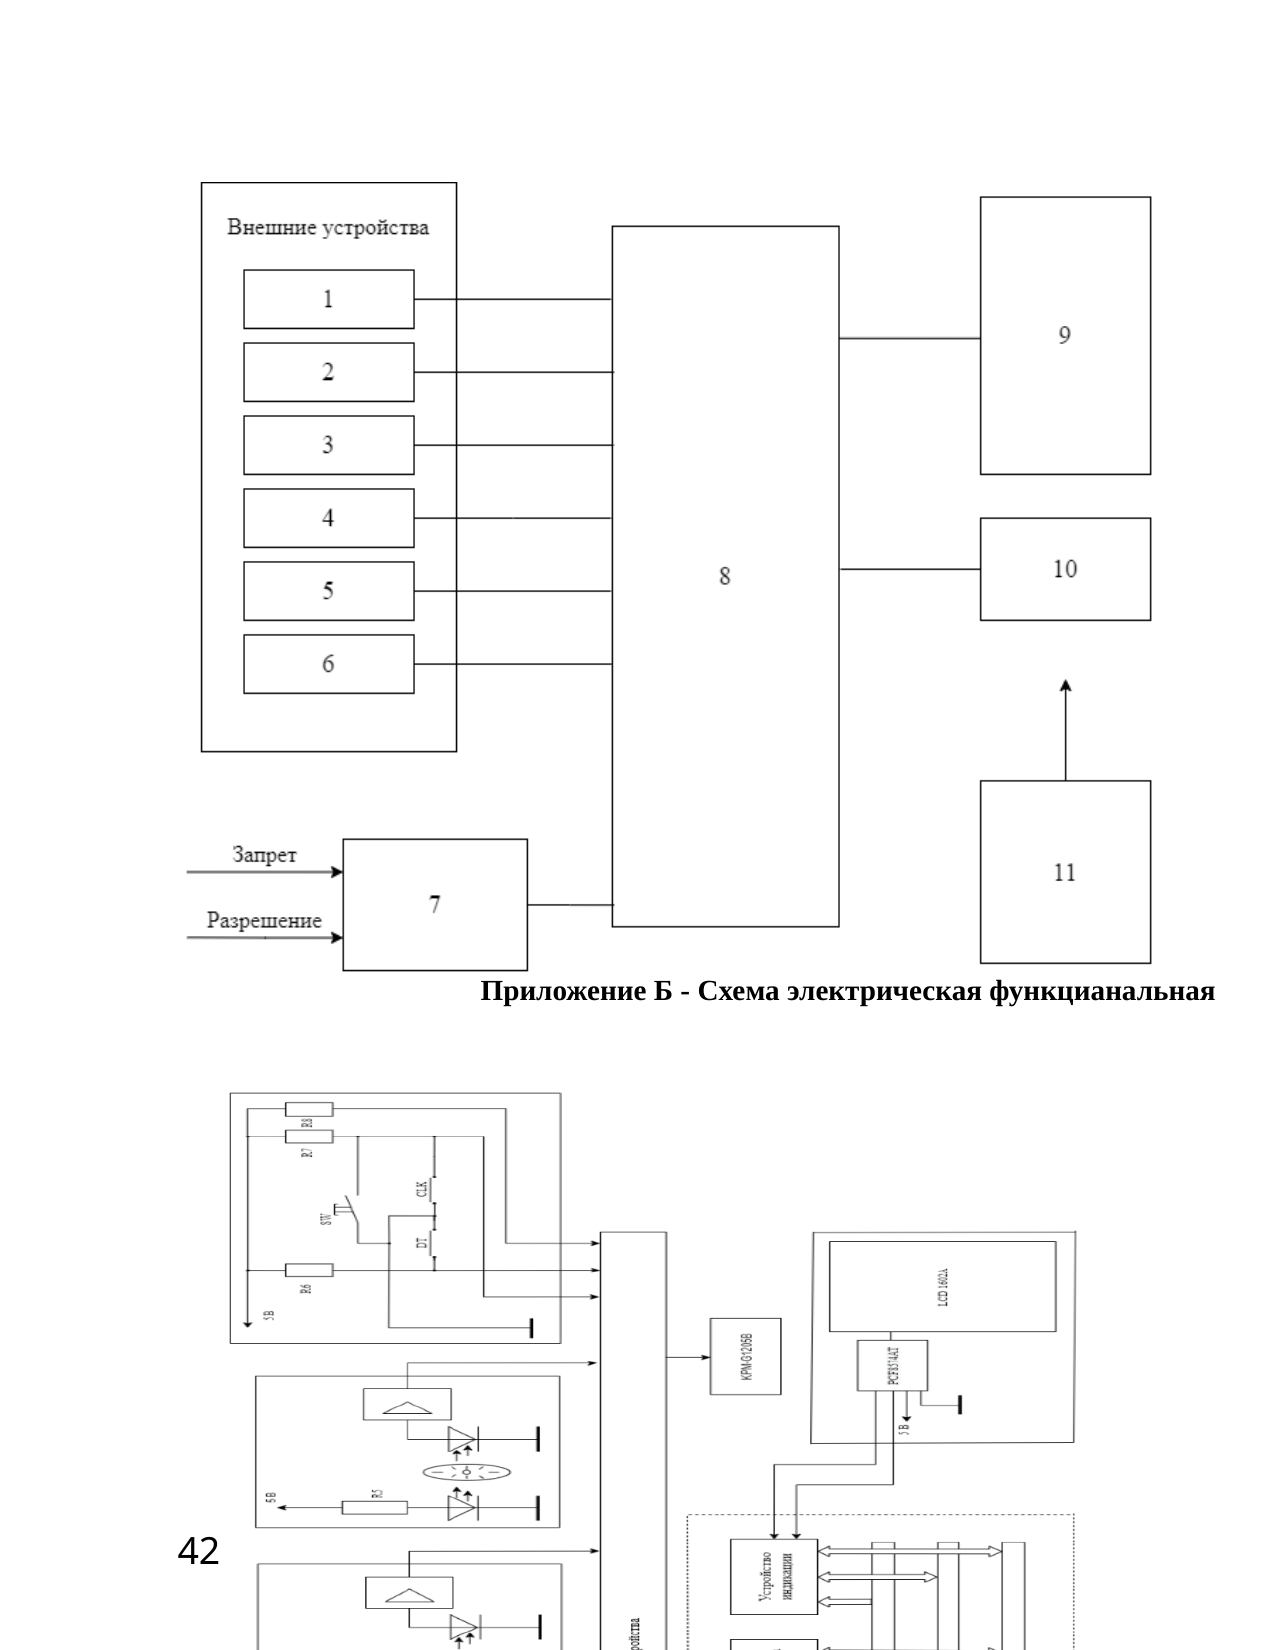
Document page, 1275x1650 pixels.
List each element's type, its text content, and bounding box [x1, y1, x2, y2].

picture [177, 182, 1153, 973]
picture [230, 1093, 1077, 1650]
